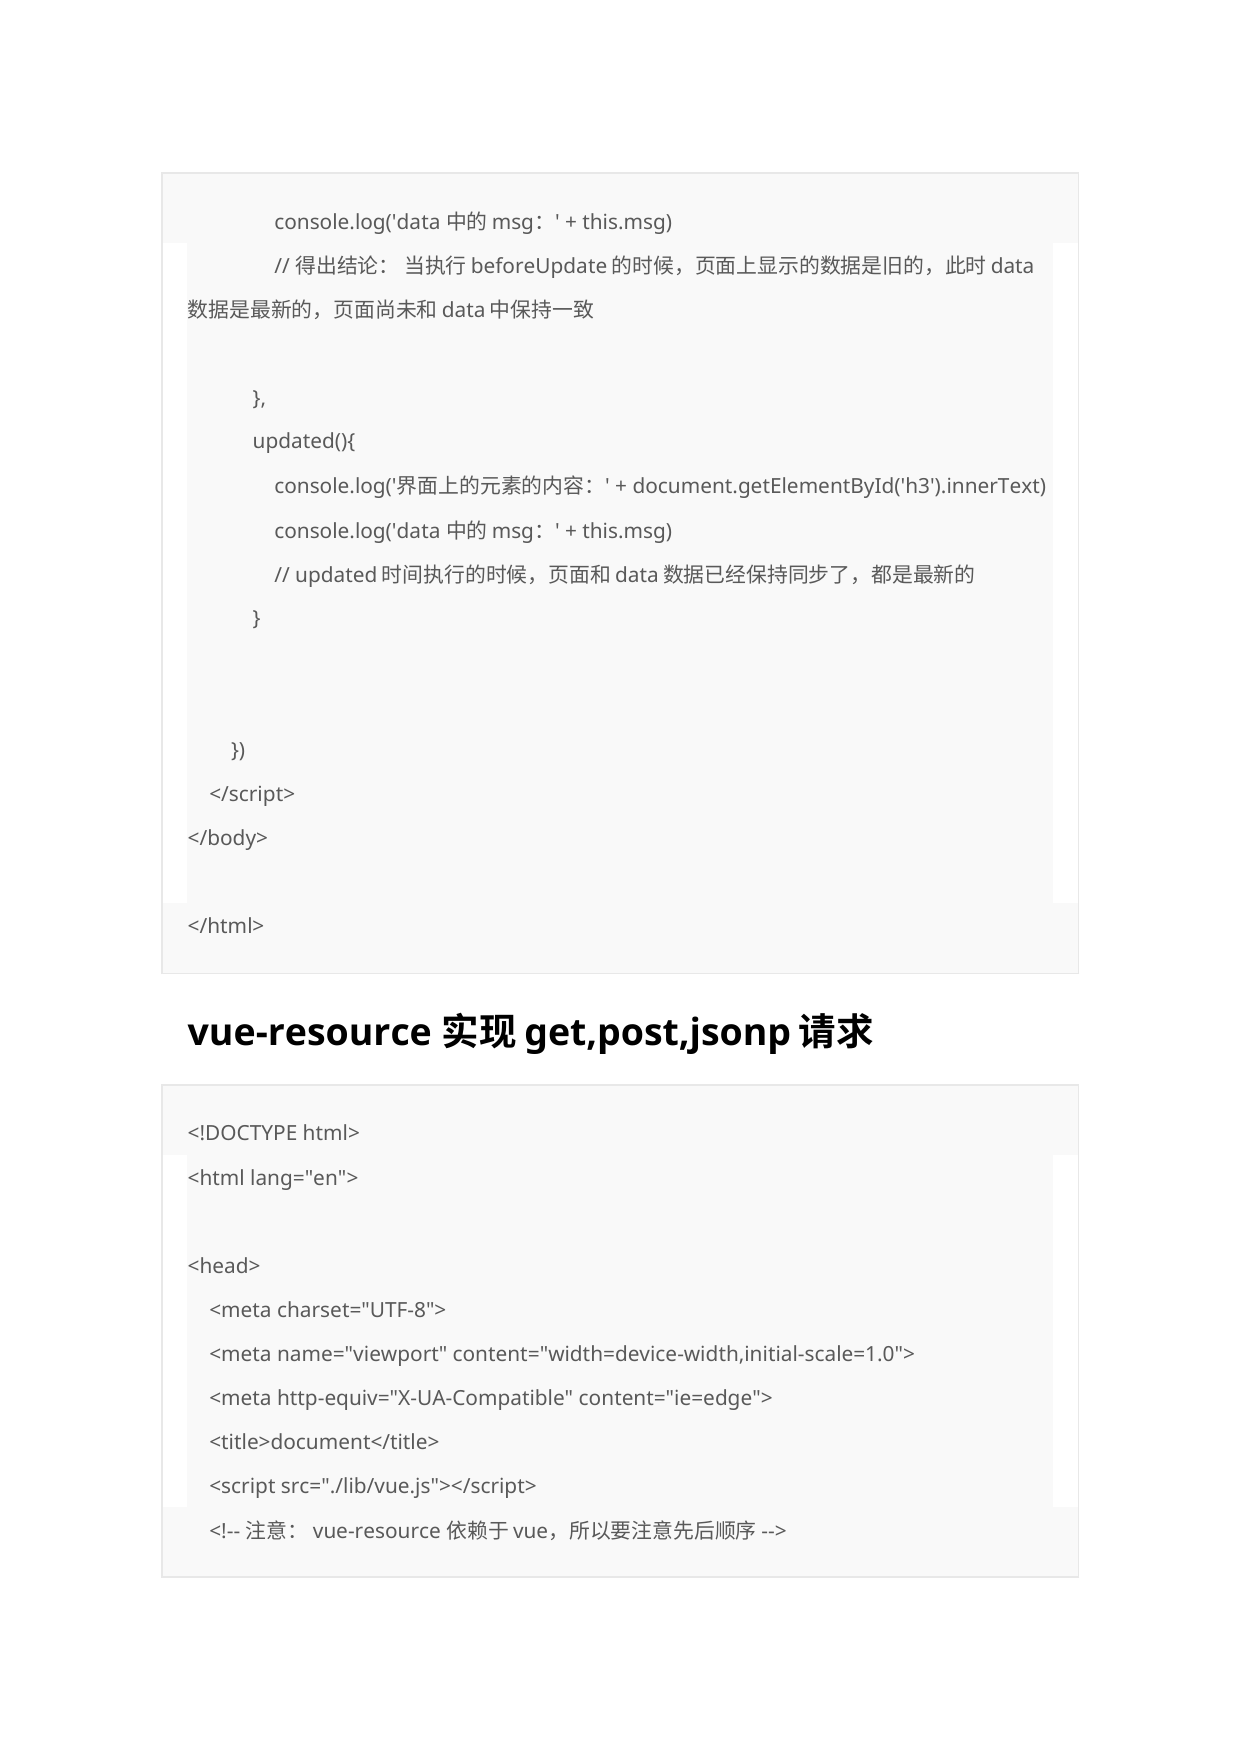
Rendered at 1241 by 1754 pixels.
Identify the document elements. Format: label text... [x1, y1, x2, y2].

text }, [187, 375, 1053, 419]
text </html> [163, 877, 1078, 973]
text <meta name="viewport" content="width=device-width,initial-scale=1.0"> [187, 1331, 1053, 1375]
text console.log('界面上的元素的内容：' + document.getElementById('h3').innerText) [187, 463, 1053, 507]
text <html lang="en"> [187, 1155, 1053, 1199]
text // updated时间执行的时候，页面和data数据已经保持同步了，都是最新的 [187, 551, 1053, 595]
text } [187, 595, 1053, 639]
text </body> [187, 815, 1053, 859]
text // 得出结论： 当执行beforeUpdate的时候，页面上显示的数据是旧的，此时data数据是最新的，页面尚未和data中保持一致 [187, 243, 1053, 331]
text }) [187, 727, 1053, 771]
text <!DOCTYPE html> [163, 1086, 1078, 1155]
text <meta charset="UTF-8"> [187, 1287, 1053, 1331]
text <meta http-equiv="X-UA-Compatible" content="ie=edge"> [187, 1375, 1053, 1419]
text <head> [187, 1243, 1053, 1287]
text vue-resource 实现get,post,jsonp请求 [187, 985, 1053, 1073]
text <!-- 注意： vue-resource 依赖于vue，所以要注意先后顺序 --> [163, 1481, 1078, 1576]
text </script> [187, 771, 1053, 815]
text console.log('data 中的msg：' + this.msg) [187, 507, 1053, 551]
text updated(){ [187, 419, 1053, 463]
text console.log('data 中的msg：' + this.msg) [163, 174, 1078, 243]
text <script src="./lib/vue.js"></script> [187, 1463, 1053, 1481]
text <title>document</title> [187, 1419, 1053, 1463]
